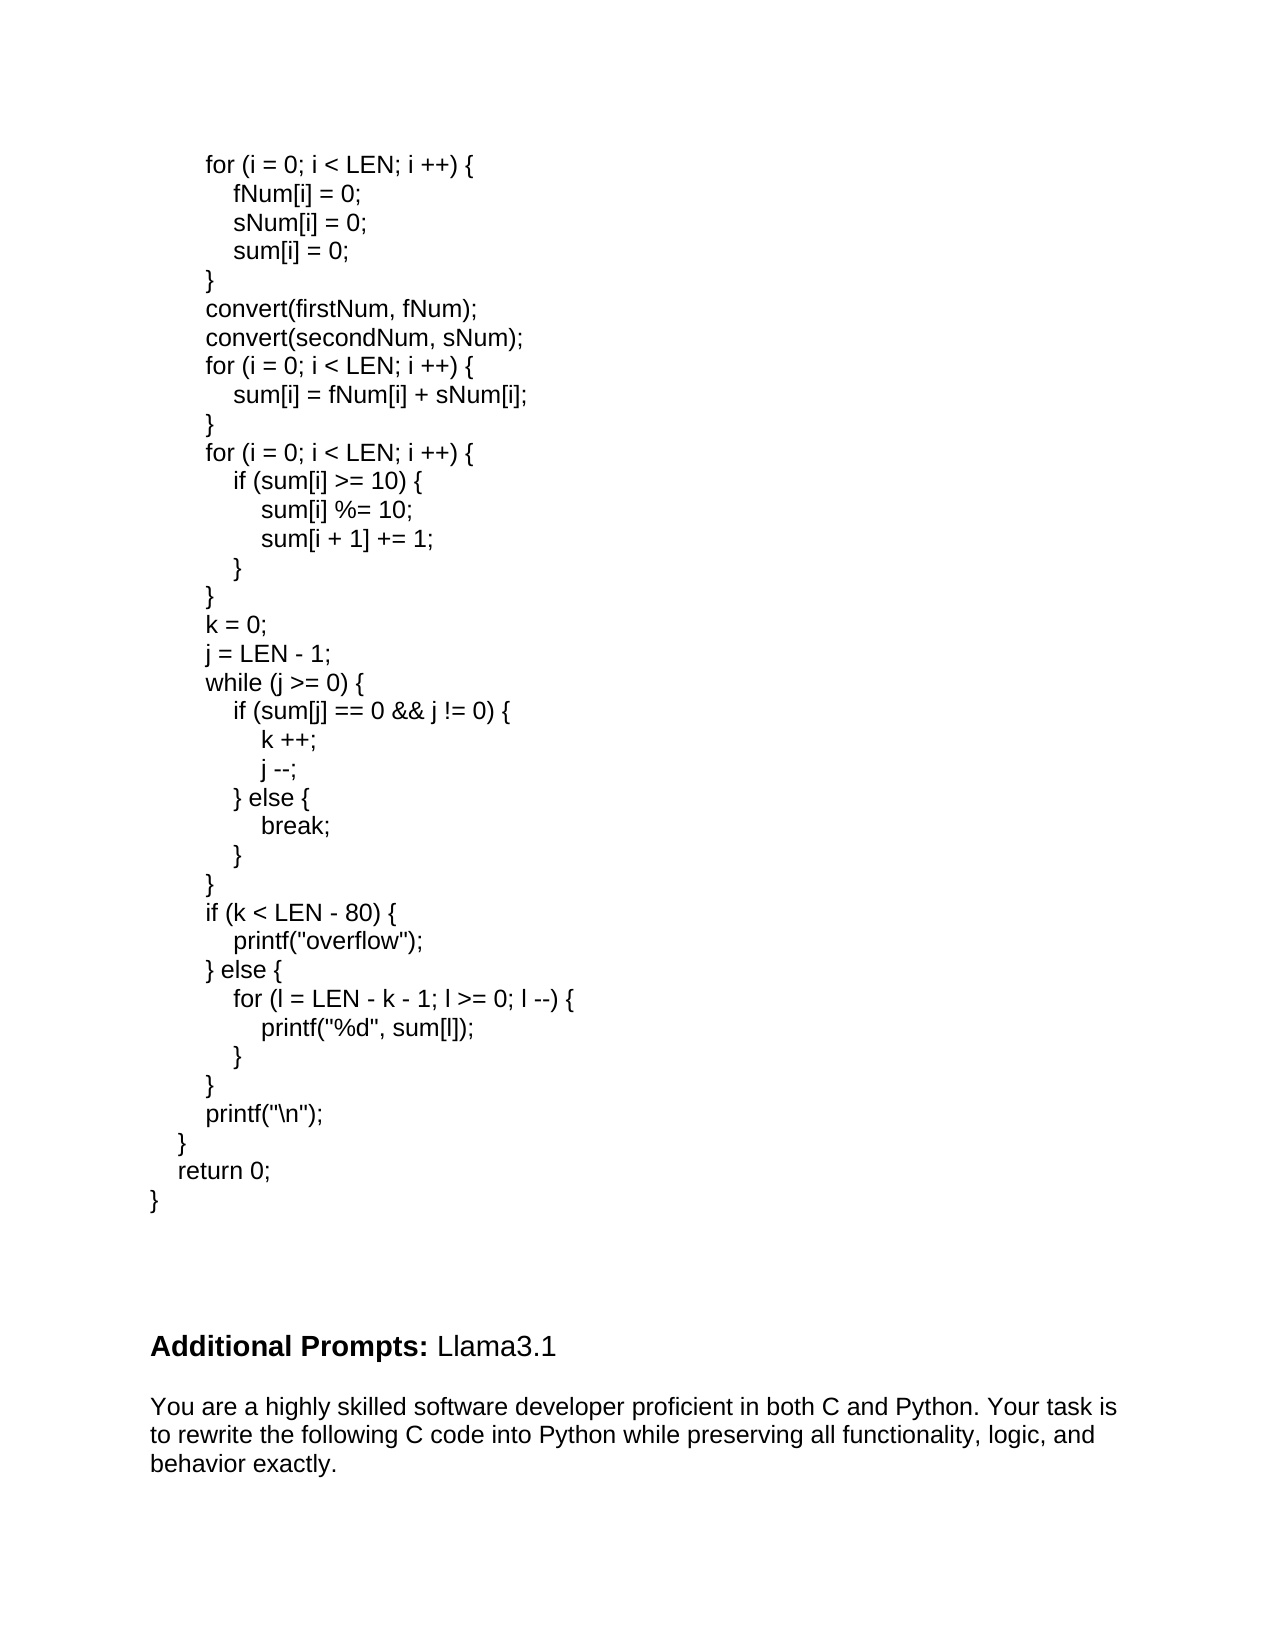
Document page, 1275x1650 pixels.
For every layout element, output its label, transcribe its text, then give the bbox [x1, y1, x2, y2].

text while (j >= 0) { [150, 667, 1125, 696]
text convert(firstNum, fNum); [150, 294, 1125, 322]
text for (i = 0; i < LEN; i ++) { [150, 150, 1125, 179]
text for (i = 0; i < LEN; i ++) { [150, 351, 1125, 380]
text sNum[i] = 0; [150, 207, 1125, 236]
text printf("overflow"); [150, 926, 1125, 955]
text sum[i] = 0; [150, 236, 1125, 265]
text } [150, 409, 1125, 437]
text } [150, 581, 1125, 610]
text printf("\n"); [150, 1099, 1125, 1127]
text } [150, 1070, 1125, 1099]
text } [150, 1127, 1125, 1156]
text if (k < LEN - 80) { [150, 897, 1125, 926]
text } [150, 1185, 1125, 1214]
text k = 0; [150, 610, 1125, 639]
text sum[i] %= 10; [150, 495, 1125, 524]
text } [150, 869, 1125, 897]
text return 0; [150, 1156, 1125, 1185]
text } [150, 840, 1125, 869]
text } [150, 1041, 1125, 1070]
text break; [150, 811, 1125, 840]
text You are a highly skilled software developer proficient in both C and Python. Your task is to rewrite the following C code into Python while preserving all functionality, logic, and behavior exactly. [150, 1391, 1125, 1478]
text Additional Prompts: Llama3.1 [150, 1329, 1125, 1362]
text } [150, 552, 1125, 581]
text printf("%d", sum[l]); [150, 1012, 1125, 1041]
text } else { [150, 955, 1125, 984]
text k ++; [150, 725, 1125, 754]
text j = LEN - 1; [150, 639, 1125, 667]
text convert(secondNum, sNum); [150, 322, 1125, 351]
text for (l = LEN - k - 1; l >= 0; l --) { [150, 984, 1125, 1012]
text } else { [150, 782, 1125, 811]
text } [150, 265, 1125, 294]
text if (sum[i] >= 10) { [150, 466, 1125, 495]
text fNum[i] = 0; [150, 179, 1125, 207]
text sum[i] = fNum[i] + sNum[i]; [150, 380, 1125, 409]
text for (i = 0; i < LEN; i ++) { [150, 437, 1125, 466]
text if (sum[j] == 0 && j != 0) { [150, 696, 1125, 725]
text j --; [150, 754, 1125, 782]
text sum[i + 1] += 1; [150, 524, 1125, 552]
